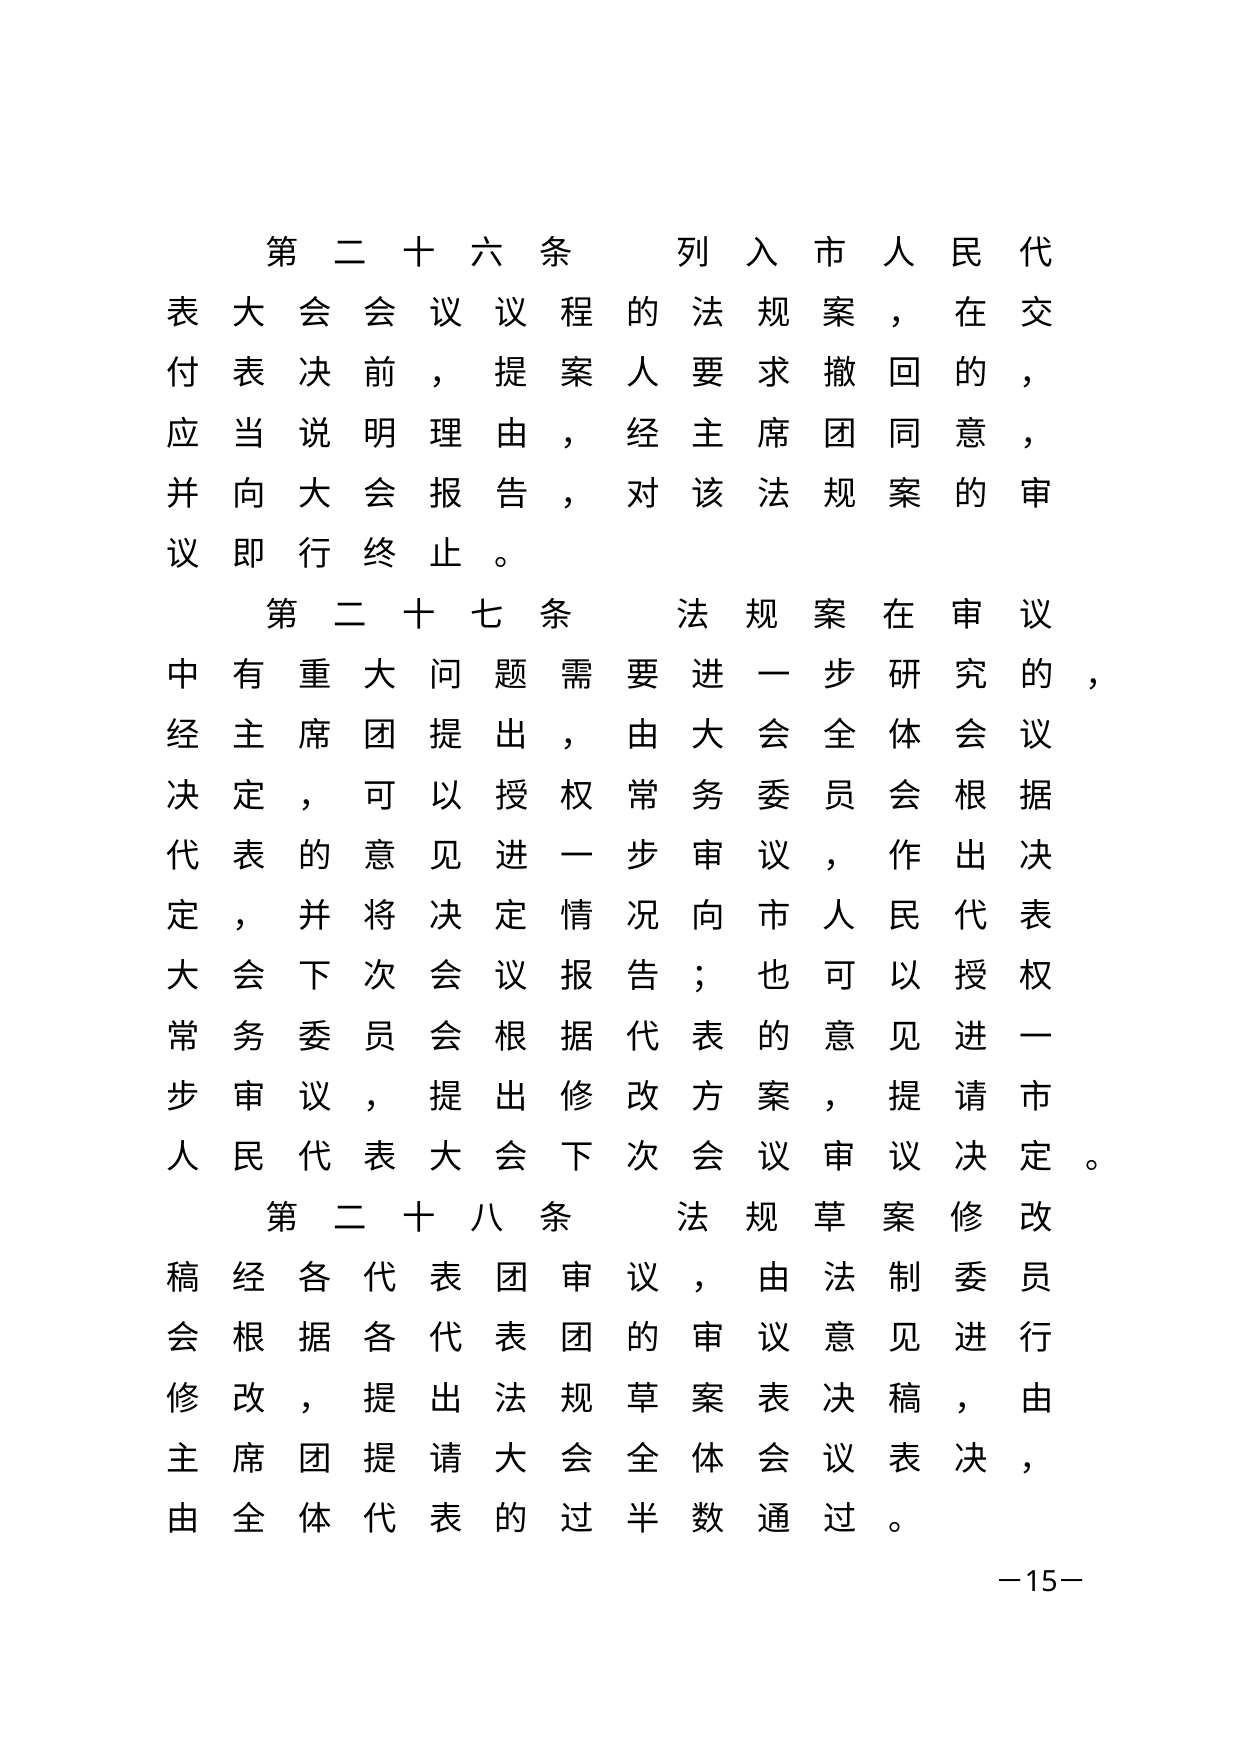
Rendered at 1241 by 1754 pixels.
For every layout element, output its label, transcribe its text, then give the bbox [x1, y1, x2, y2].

text 第二十八条 法规草案修改稿经各代表团审议，由法制委员会根据各代表团的审议意见进行修改，提出法规草案表决稿，由主席团提请大会全体会议表决，由全体代表的过半数通过。 [167, 1184, 1085, 1546]
text 第二十七条 法规案在审议中有重大问题需要进一步研究的，经主席团提出，由大会全体会议决定，可以授权常务委员会根据代表的意见进一步审议，作出决定，并将决定情况向市人民代表大会下次会议报告；也可以授权常务委员会根据代表的意见进一步审议，提出修改方案，提请市人民代表大会下次会议审议决定。 [167, 581, 1085, 1184]
text 第二十六条 列入市人民代表大会会议议程的法规案，在交付表决前，提案人要求撤回的，应当说明理由，经主席团同意，并向大会报告，对该法规案的审议即行终止。 [167, 219, 1085, 581]
